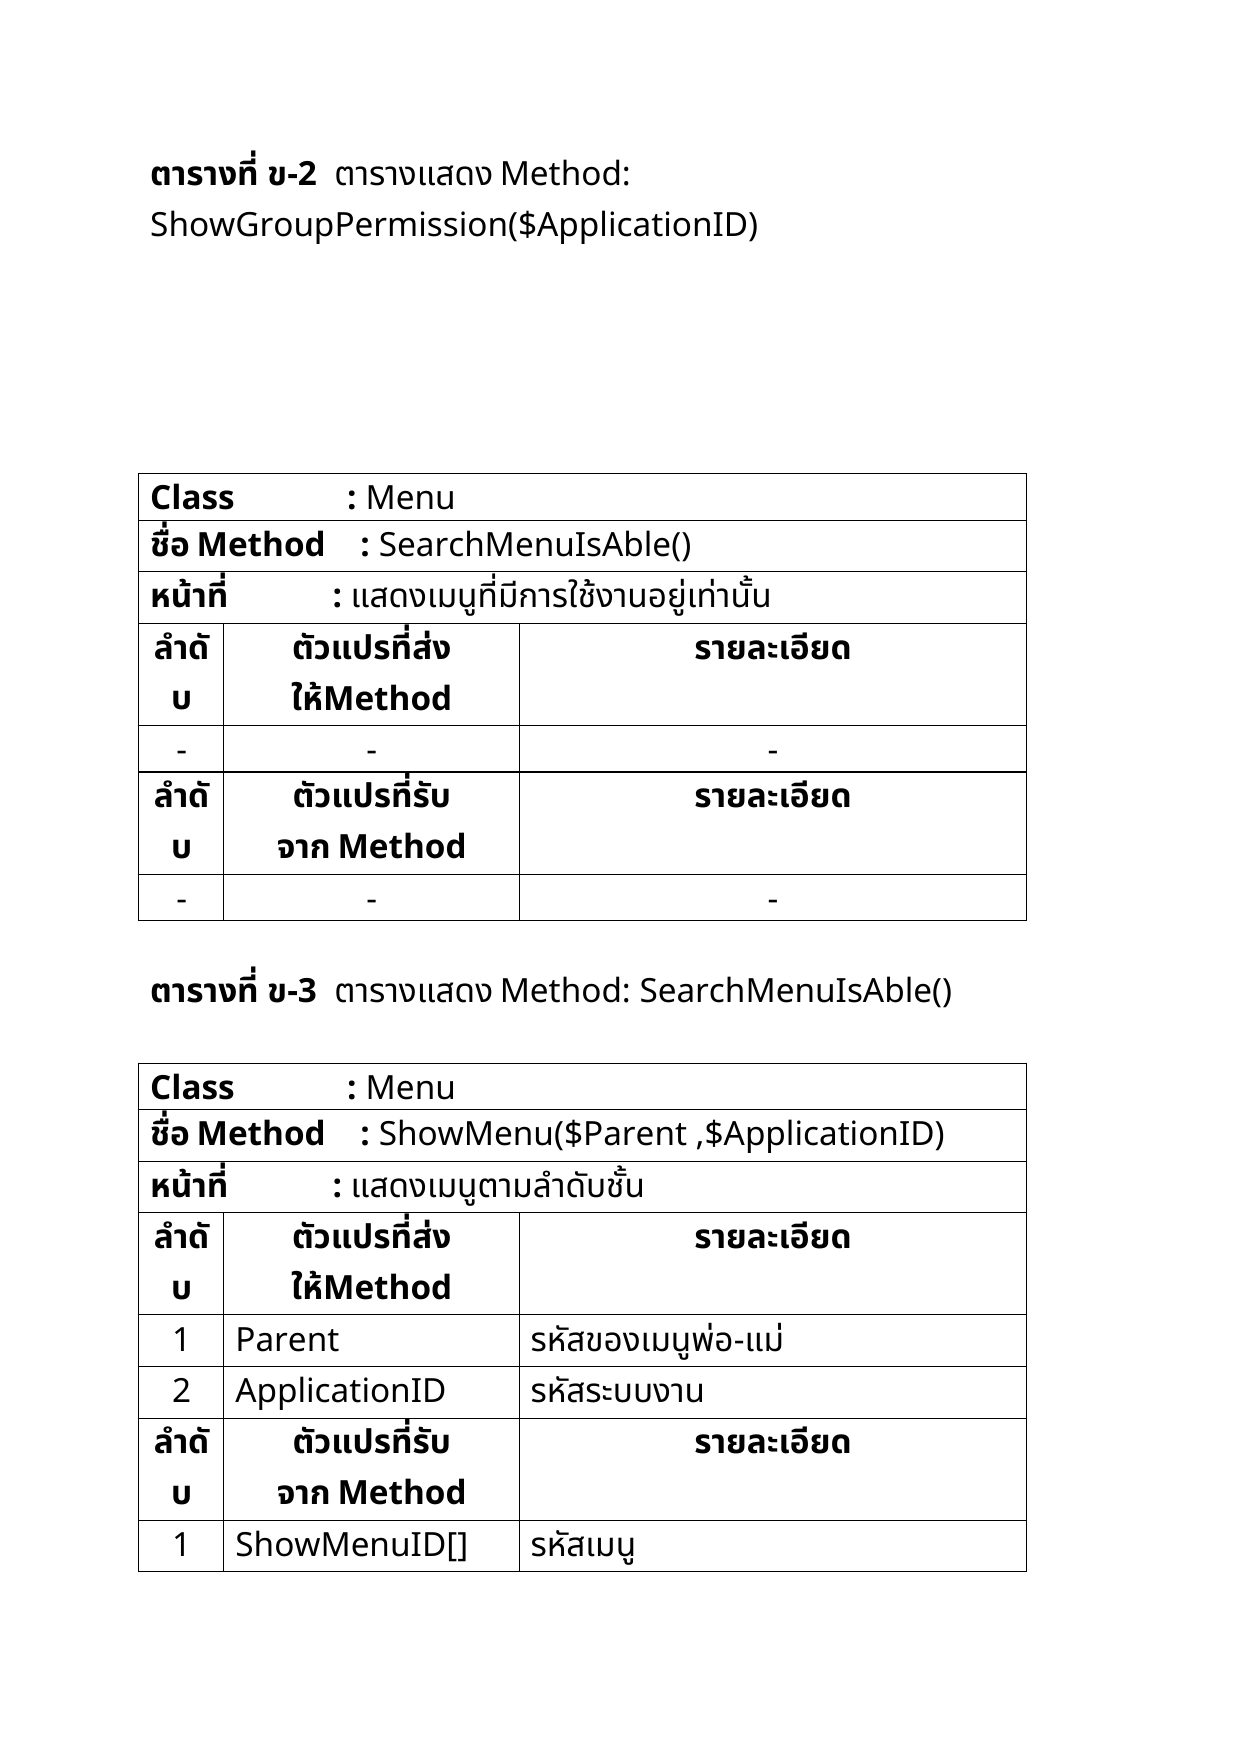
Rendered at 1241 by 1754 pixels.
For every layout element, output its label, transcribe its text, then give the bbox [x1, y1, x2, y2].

table_cell ApplicationID [224, 1367, 519, 1417]
table_cell ตัวแปรที่ส่งให้Method [224, 624, 519, 725]
table_cell รายละเอียด [520, 1419, 1026, 1519]
table_cell 1 [139, 1521, 223, 1571]
table_cell ลำดับ [139, 1213, 223, 1314]
table_cell - [520, 875, 1026, 920]
table_header Class : Menu [139, 1064, 1026, 1109]
table_cell ลำดับ [139, 624, 223, 725]
table_cell หน้าที่ : แสดงเมนูที่มีการใช้งานอยู่เท่านั้น [139, 572, 1026, 623]
table_header Class : Menu [139, 474, 1026, 519]
table_cell - [139, 875, 223, 920]
table_cell ชื่อMethod : SearchMenuIsAble() [139, 521, 1026, 571]
table_cell ตัวแปรที่รับจากMethod [224, 773, 519, 873]
table_cell 1 [139, 1315, 223, 1366]
table_cell - [224, 726, 519, 771]
table_cell ShowMenuID[] [224, 1521, 519, 1571]
text ตารางที่ ข-2 ตารางแสดงMethod: ShowGroupPermission($ApplicationID) [150, 150, 1090, 246]
table_cell - [520, 726, 1026, 771]
table_cell รหัสของเมนูพ่อ-แม่ [520, 1315, 1026, 1366]
table_cell รายละเอียด [520, 1213, 1026, 1314]
table_cell ตัวแปรที่รับจากMethod [224, 1419, 519, 1519]
text ตารางที่ ข-3 ตารางแสดงMethod: SearchMenuIsAble() [150, 966, 1090, 1017]
table_cell รายละเอียด [520, 624, 1026, 725]
table_cell หน้าที่ : แสดงเมนูตามลำดับชั้น [139, 1162, 1026, 1212]
table_cell ตัวแปรที่ส่งให้Method [224, 1213, 519, 1314]
table_cell ลำดับ [139, 1419, 223, 1519]
table_cell 2 [139, 1367, 223, 1417]
table_cell - [139, 726, 223, 771]
table_cell รหัสเมนู [520, 1521, 1026, 1571]
table_cell ลำดับ [139, 773, 223, 873]
table_cell ชื่อMethod : ShowMenu($Parent ,$ApplicationID) [139, 1110, 1026, 1161]
table_cell รหัสระบบงาน [520, 1367, 1026, 1417]
table_cell รายละเอียด [520, 773, 1026, 873]
table_cell Parent [224, 1315, 519, 1366]
table_cell - [224, 875, 519, 920]
